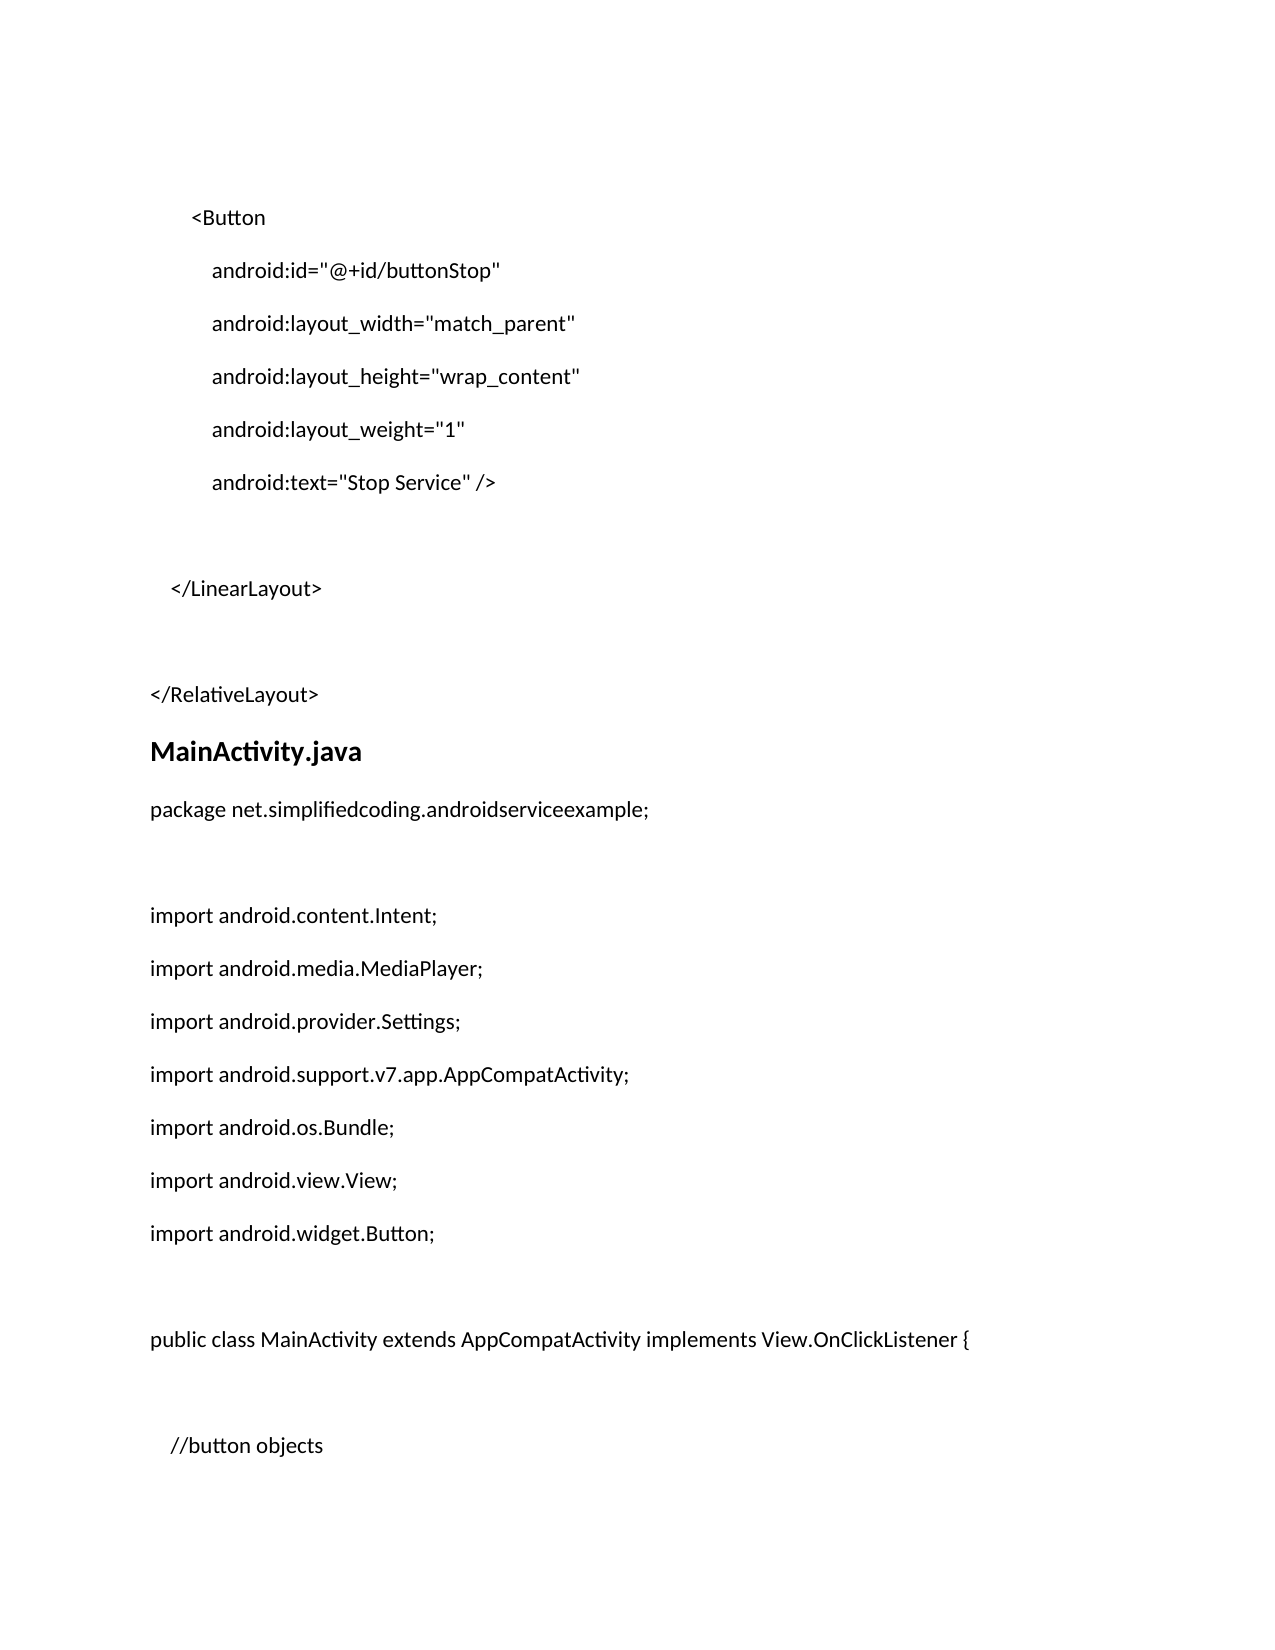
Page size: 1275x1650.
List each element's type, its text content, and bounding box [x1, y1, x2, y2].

text android:layout_weight="1" [150, 415, 1125, 443]
text //button objects [150, 1431, 1125, 1459]
text public class MainActivity extends AppCompatActivity implements View.OnClickListener { [150, 1325, 1125, 1353]
text <Button [150, 203, 1125, 231]
text android:id="@+id/buttonStop" [150, 256, 1125, 284]
text </RelativeLayout> [150, 680, 1125, 708]
text import android.os.Bundle; [150, 1113, 1125, 1141]
text import android.provider.Settings; [150, 1007, 1125, 1035]
text </LinearLayout> [150, 574, 1125, 602]
text import android.content.Intent; [150, 901, 1125, 929]
text MainActivity.java [150, 733, 1125, 769]
text import android.support.v7.app.AppCompatActivity; [150, 1060, 1125, 1088]
text android:layout_height="wrap_content" [150, 362, 1125, 390]
text android:text="Stop Service" /> [150, 468, 1125, 496]
text import android.view.View; [150, 1166, 1125, 1194]
text android:layout_width="match_parent" [150, 309, 1125, 337]
text import android.widget.Button; [150, 1219, 1125, 1247]
text package net.simplifiedcoding.androidserviceexample; [150, 795, 1125, 823]
text import android.media.MediaPlayer; [150, 954, 1125, 982]
